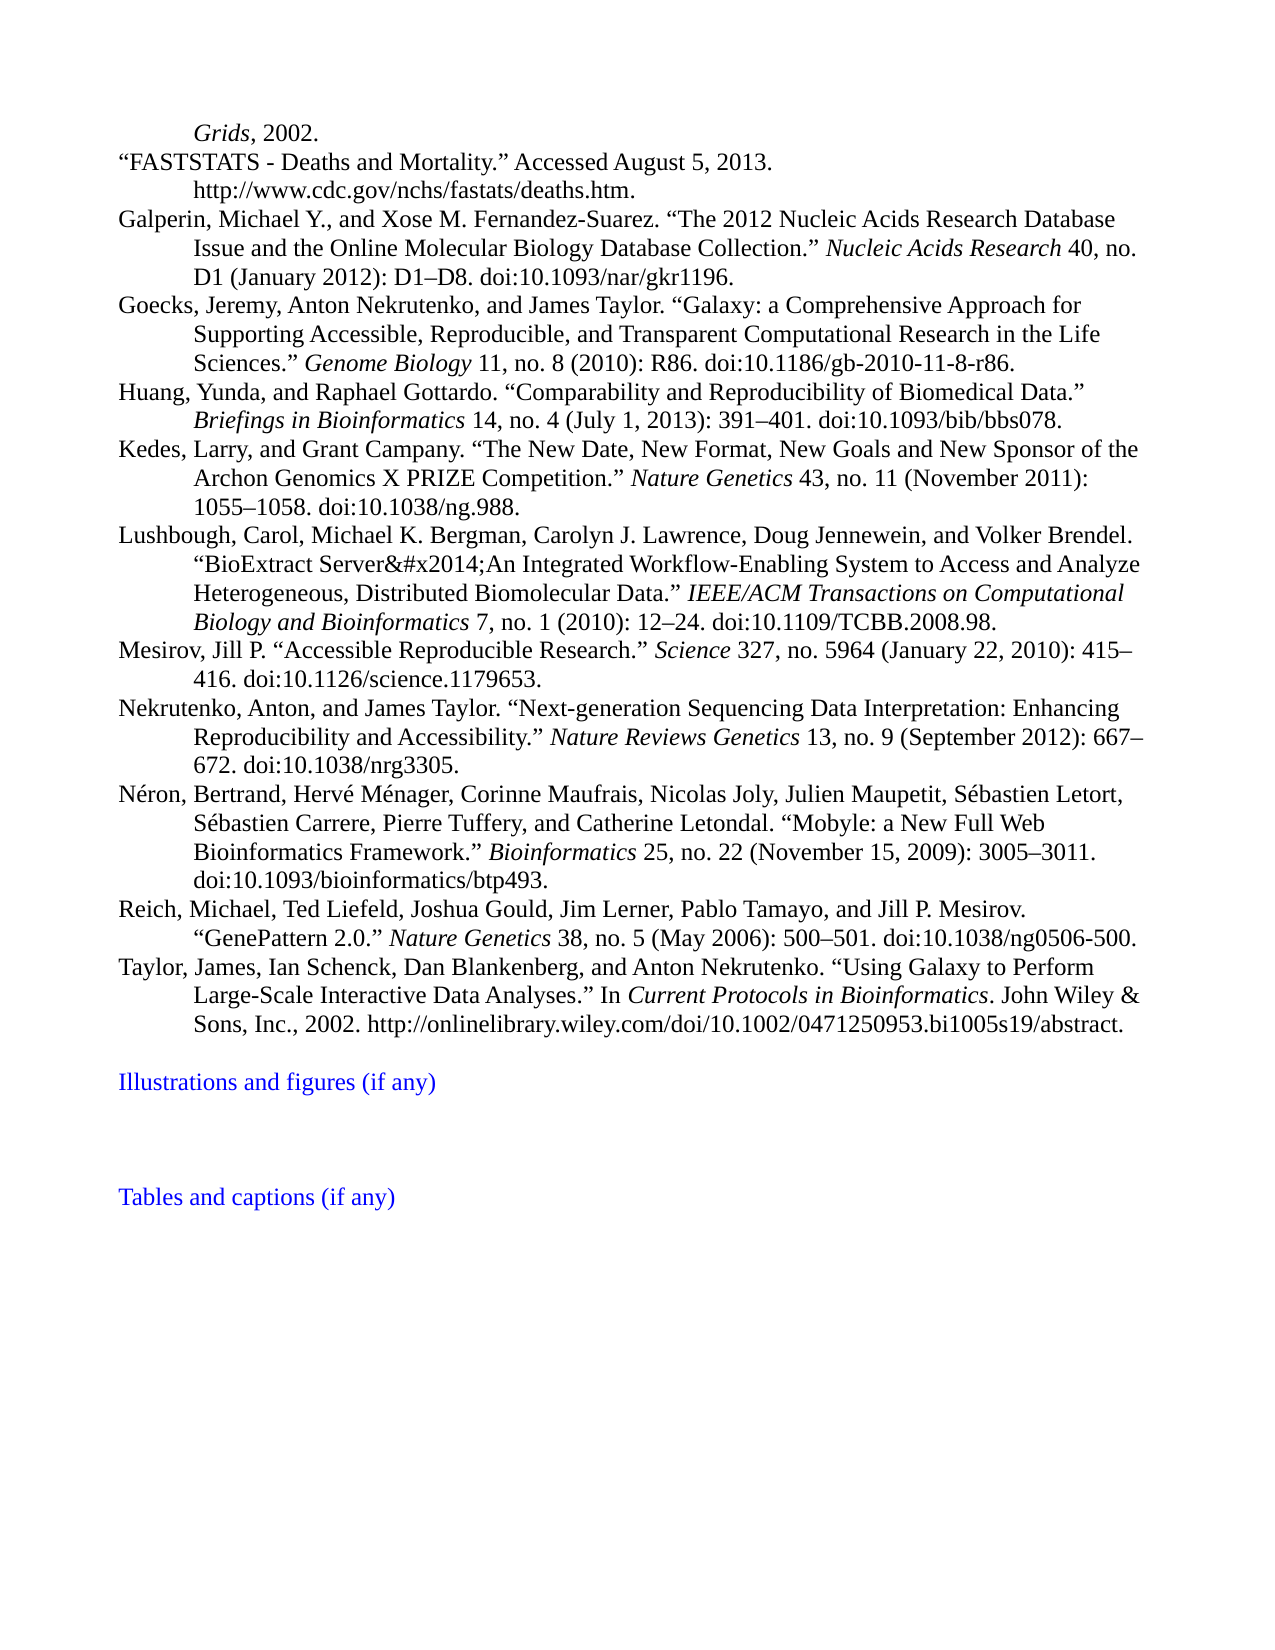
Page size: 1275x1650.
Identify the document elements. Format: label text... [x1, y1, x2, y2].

text Kedes, Larry, and Grant Campany. “The New Date, New Format, New Goals and New Sponsor of the Archon Genomics X PRIZE Competition.” Nature Genetics 43, no. 11 (November 2011): 1055–1058. doi:10.1038/ng.988. [118, 434, 1157, 521]
text Lushbough, Carol, Michael K. Bergman, Carolyn J. Lawrence, Doug Jennewein, and Volker Brendel. “BioExtract Server&#x2014;An Integrated Workflow-Enabling System to Access and Analyze Heterogeneous, Distributed Biomolecular Data.” IEEE/ACM Transactions on Computational Biology and Bioinformatics 7, no. 1 (2010): 12–24. doi:10.1109/TCBB.2008.98. [118, 521, 1157, 636]
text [118, 118, 1157, 147]
text Reich, Michael, Ted Liefeld, Joshua Gould, Jim Lerner, Pablo Tamayo, and Jill P. Mesirov. “GenePattern 2.0.” Nature Genetics 38, no. 5 (May 2006): 500–501. doi:10.1038/ng0506-500. [118, 894, 1157, 952]
text “FASTSTATS - Deaths and Mortality.” Accessed August 5, 2013. http://www.cdc.gov/nchs/fastats/deaths.htm. [118, 147, 1157, 204]
text Goecks, Jeremy, Anton Nekrutenko, and James Taylor. “Galaxy: a Comprehensive Approach for Supporting Accessible, Reproducible, and Transparent Computational Research in the Life Sciences.” Genome Biology 11, no. 8 (2010): R86. doi:10.1186/gb-2010-11-8-r86. [118, 291, 1157, 377]
text Mesirov, Jill P. “Accessible Reproducible Research.” Science 327, no. 5964 (January 22, 2010): 415–416. doi:10.1126/science.1179653. [118, 636, 1157, 693]
text Illustrations and figures (if any) [118, 1067, 1157, 1096]
text Galperin, Michael Y., and Xose M. Fernandez-Suarez. “The 2012 Nucleic Acids Research Database Issue and the Online Molecular Biology Database Collection.” Nucleic Acids Research 40, no. D1 (January 2012): D1–D8. doi:10.1093/nar/gkr1196. [118, 204, 1157, 291]
text Tables and captions (if any) [118, 1182, 1157, 1211]
text Taylor, James, Ian Schenck, Dan Blankenberg, and Anton Nekrutenko. “Using Galaxy to Perform Large-Scale Interactive Data Analyses.” In Current Protocols in Bioinformatics. John Wiley & Sons, Inc., 2002. http://onlinelibrary.wiley.com/doi/10.1002/0471250953.bi1005s19/abstract. [118, 952, 1157, 1038]
text Huang, Yunda, and Raphael Gottardo. “Comparability and Reproducibility of Biomedical Data.” Briefings in Bioinformatics 14, no. 4 (July 1, 2013): 391–401. doi:10.1093/bib/bbs078. [118, 377, 1157, 434]
text Nekrutenko, Anton, and James Taylor. “Next-generation Sequencing Data Interpretation: Enhancing Reproducibility and Accessibility.” Nature Reviews Genetics 13, no. 9 (September 2012): 667–672. doi:10.1038/nrg3305. [118, 693, 1157, 779]
text Néron, Bertrand, Hervé Ménager, Corinne Maufrais, Nicolas Joly, Julien Maupetit, Sébastien Letort, Sébastien Carrere, Pierre Tuffery, and Catherine Letondal. “Mobyle: a New Full Web Bioinformatics Framework.” Bioinformatics 25, no. 22 (November 15, 2009): 3005–3011. doi:10.1093/bioinformatics/btp493. [118, 779, 1157, 894]
